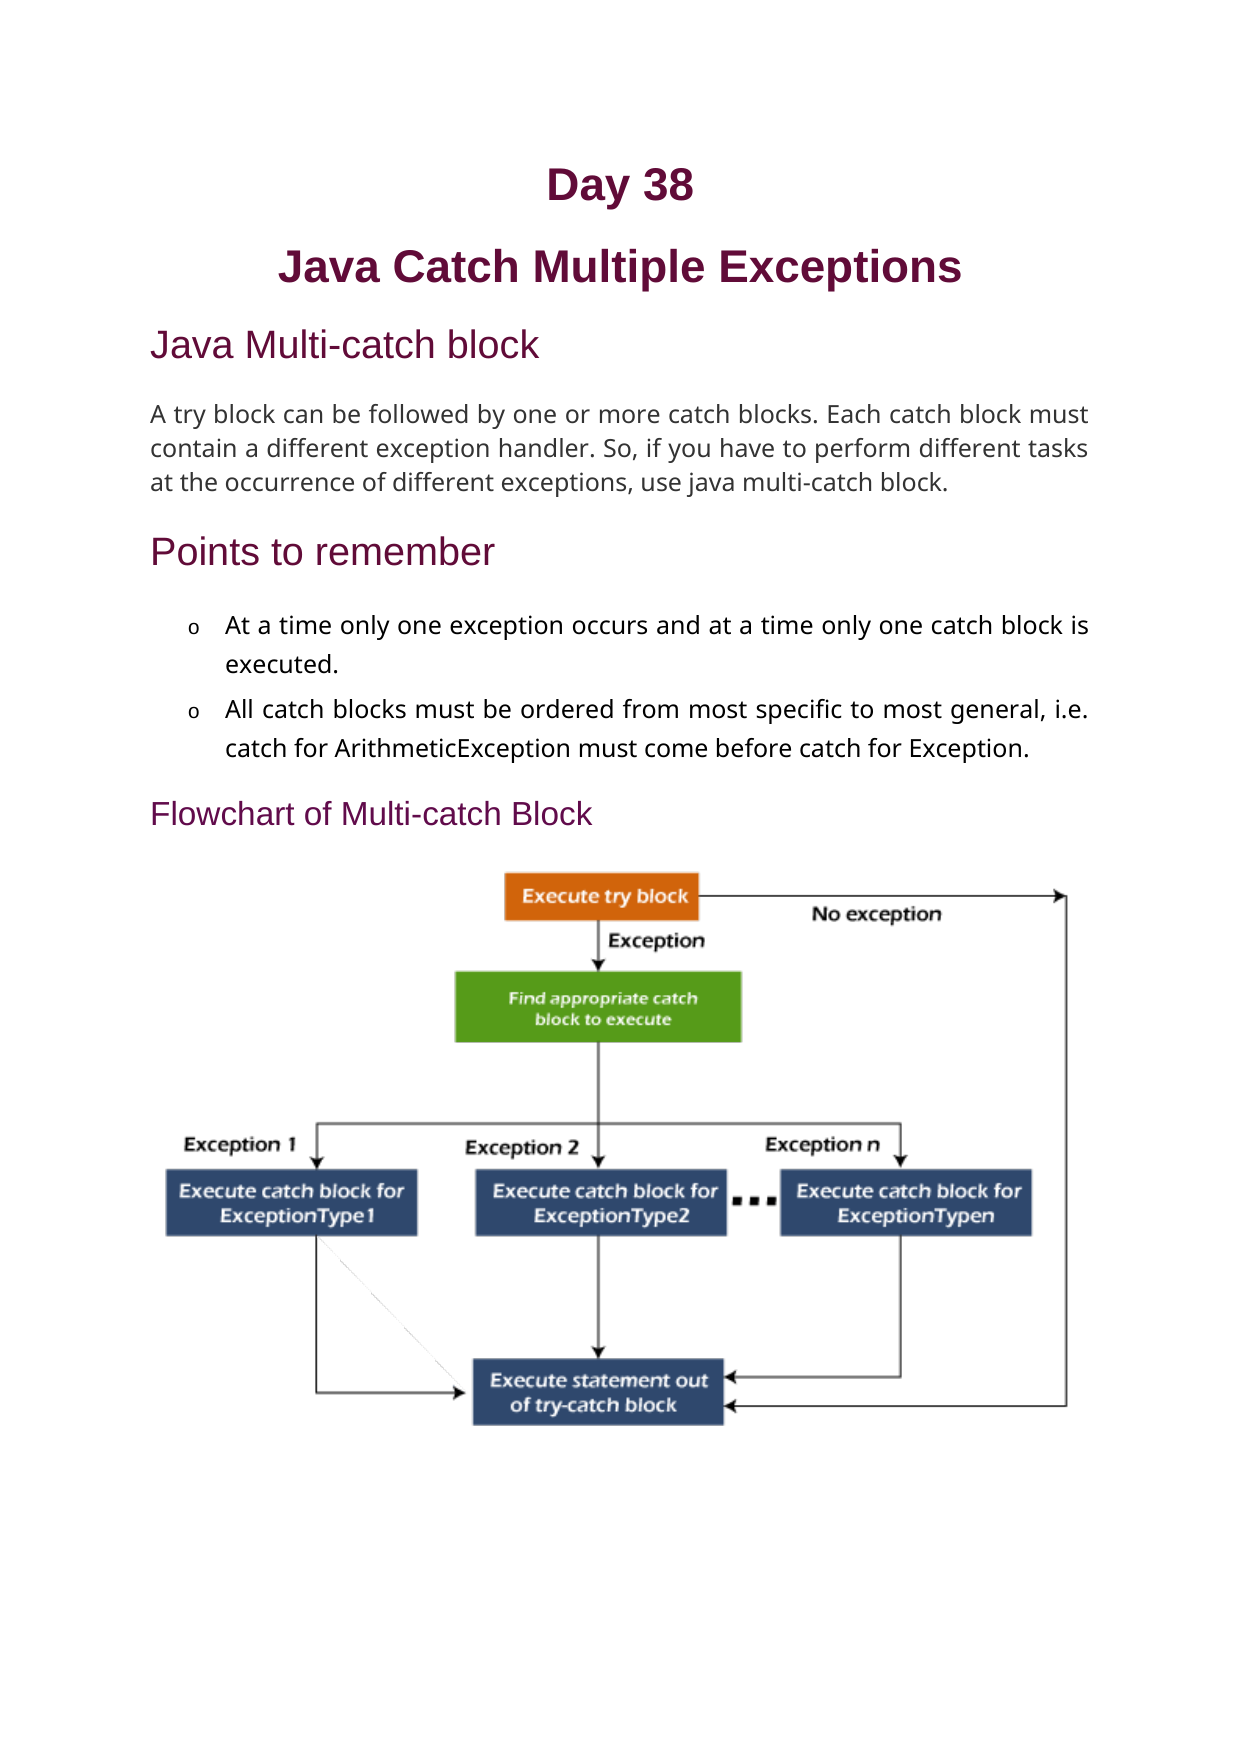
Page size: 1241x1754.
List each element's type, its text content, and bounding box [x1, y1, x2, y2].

text Points to remember [150, 528, 1090, 573]
text Java Multi-catch block [150, 322, 1090, 367]
list All catch blocks must be ordered from most specific to most general, i.e. catch for ArithmeticException must come before catch for Exception. [187, 687, 1090, 765]
text Java Catch Multiple Exceptions [150, 240, 1090, 292]
list At a time only one exception occurs and at a time only one catch block is executed. [187, 602, 1090, 681]
text A try block can be followed by one or more catch blocks. Each catch block must contain a different exception handler. So, if you have to perform different tasks at the occurrence of different exceptions, use java multi-catch block. [150, 396, 1090, 498]
picture [150, 861, 1088, 1476]
text Flowchart of Multi-catch Block [150, 794, 1090, 833]
text Day 38 [150, 158, 1090, 211]
